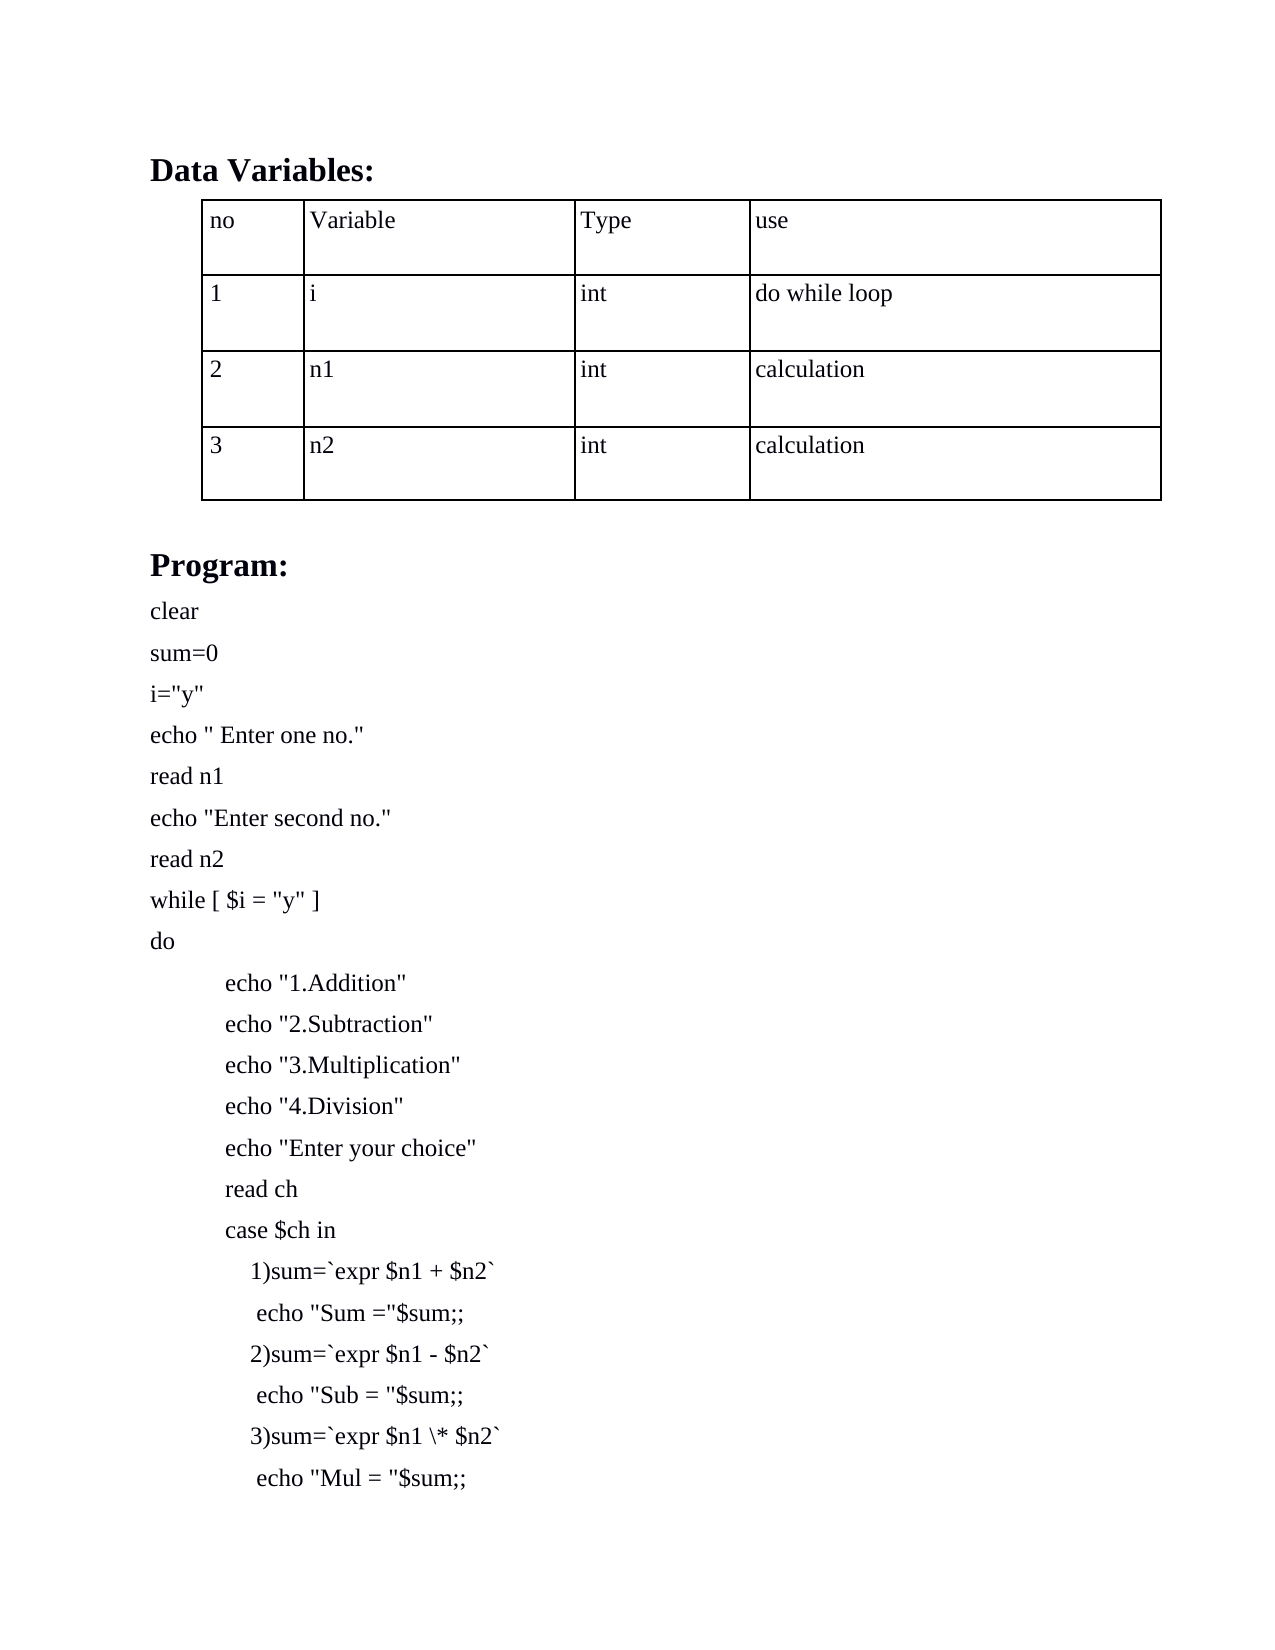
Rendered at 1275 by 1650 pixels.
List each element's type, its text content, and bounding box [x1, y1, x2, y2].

text echo "Sum ="$sum;; [256, 1298, 1160, 1326]
text echo " Enter one no." [150, 720, 1160, 749]
text echo "1.Addition" [225, 968, 1160, 996]
table_cell 1 [203, 276, 303, 307]
table_cell [203, 459, 303, 499]
text Program: [150, 546, 1160, 584]
table_cell [203, 383, 303, 426]
text 1)sum=`expr $n1 + $n2` [250, 1256, 1160, 1285]
text i="y" [150, 679, 1160, 708]
table_cell [576, 383, 749, 426]
table_cell i [305, 276, 574, 307]
table_cell [751, 307, 1160, 350]
text echo "Mul = "$sum;; [256, 1463, 1160, 1491]
table_cell [751, 383, 1160, 426]
table_cell [305, 234, 574, 274]
table_cell calculation [751, 428, 1160, 459]
text echo "3.Multiplication" [225, 1050, 1160, 1079]
text case $ch in [225, 1215, 1160, 1244]
text echo "Enter second no." [150, 803, 1160, 831]
text do [150, 926, 1160, 955]
text read n1 [150, 761, 1160, 790]
text sum=0 [150, 638, 1160, 666]
table_cell [576, 459, 749, 499]
table_cell [203, 307, 303, 350]
table_cell [305, 383, 574, 426]
table_cell [751, 234, 1160, 274]
table_cell [203, 234, 303, 274]
text Data Variables: [150, 150, 1160, 188]
table_cell n2 [305, 428, 574, 459]
text while [ $i = "y" ] [150, 885, 1160, 914]
table_cell [751, 459, 1160, 499]
text echo "Enter your choice" [225, 1133, 1160, 1161]
table_cell [305, 459, 574, 499]
table_cell [576, 307, 749, 350]
text echo "2.Subtraction" [225, 1009, 1160, 1038]
text clear [150, 596, 1160, 625]
table_cell 3 [203, 428, 303, 459]
table_cell calculation [751, 352, 1160, 383]
text echo "4.Division" [225, 1091, 1160, 1120]
table_cell do while loop [751, 276, 1160, 307]
table_cell [305, 307, 574, 350]
table_cell 2 [203, 352, 303, 383]
table_cell int [576, 428, 749, 459]
text read ch [225, 1174, 1160, 1203]
text echo "Sub = "$sum;; [256, 1380, 1160, 1409]
table_header Type [576, 201, 749, 234]
text 2)sum=`expr $n1 - $n2` [250, 1339, 1160, 1368]
table_cell int [576, 276, 749, 307]
table_header no [203, 201, 303, 234]
text 3)sum=`expr $n1 \* $n2` [250, 1421, 1160, 1450]
text read n2 [150, 844, 1160, 873]
table_cell int [576, 352, 749, 383]
table_header use [751, 201, 1160, 234]
table_cell [576, 234, 749, 274]
table_header Variable [305, 201, 574, 234]
table_cell n1 [305, 352, 574, 383]
